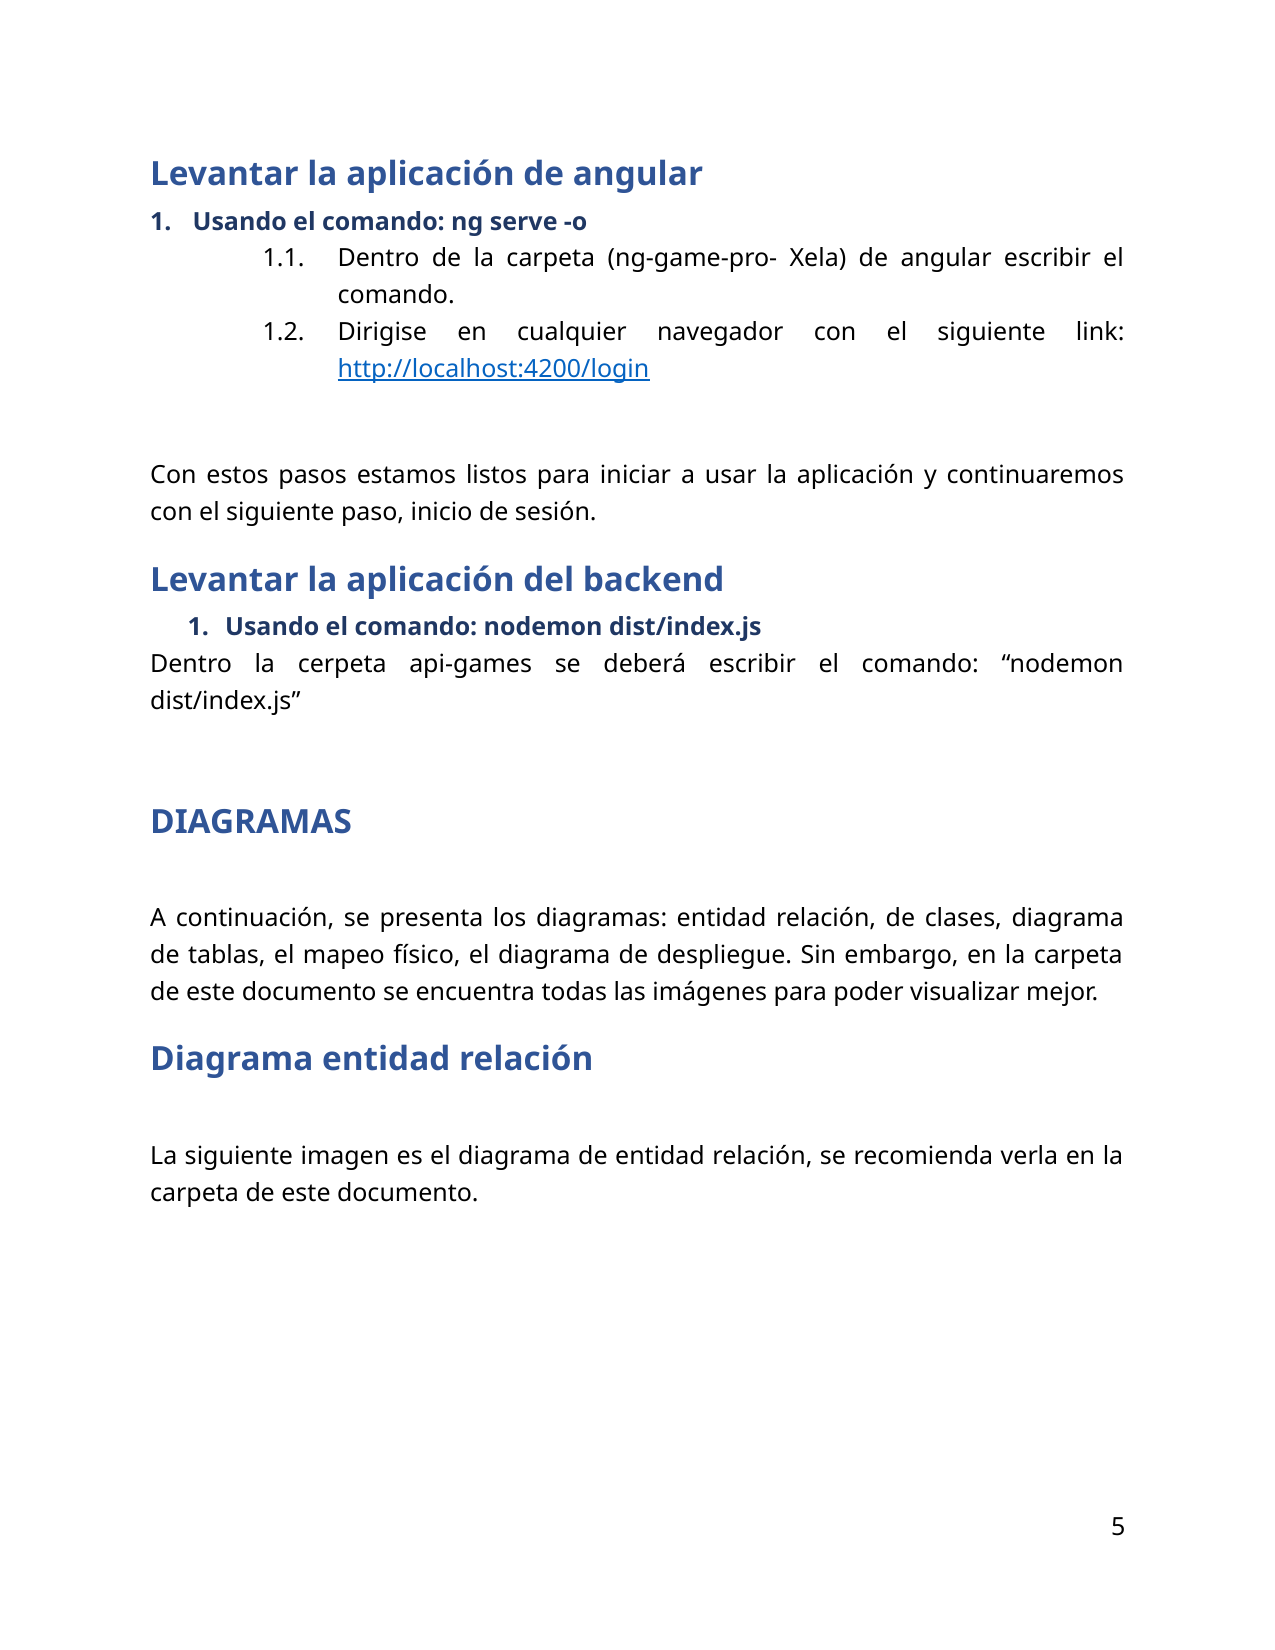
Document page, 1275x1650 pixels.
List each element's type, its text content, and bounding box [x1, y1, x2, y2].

subtitle Diagrama entidad relación [150, 1035, 1125, 1081]
text Con estos pasos estamos listos para iniciar a usar la aplicación y continuaremos con el siguiente paso, inicio de sesión. [150, 457, 1125, 528]
list Dentro de la carpeta (ng-game-pro- Xela) de angular escribir el comando. [262, 240, 1125, 311]
subtitle Levantar la aplicación de angular [150, 150, 1125, 195]
subtitle Usando el comando: nodemon dist/index.js [187, 609, 1125, 643]
text La siguiente imagen es el diagrama de entidad relación, se recomienda verla en la carpeta de este documento. [150, 1138, 1125, 1208]
text A continuación, se presenta los diagramas: entidad relación, de clases, diagrama de tablas, el mapeo físico, el diagrama de despliegue. Sin embargo, en la carpeta de este documento se encuentra todas las imágenes para poder visualizar mejor. [150, 900, 1125, 1007]
subtitle Levantar la aplicación del backend [150, 556, 1125, 601]
text Dentro la cerpeta api-games se deberá escribir el comando: “nodemon dist/index.js” [150, 646, 1125, 716]
subtitle DIAGRAMAS [150, 797, 1125, 843]
subtitle Usando el comando: ng serve -o [150, 203, 1125, 237]
list Dirigise en cualquier navegador con el siguiente link: http://localhost:4200/login [262, 313, 1125, 384]
